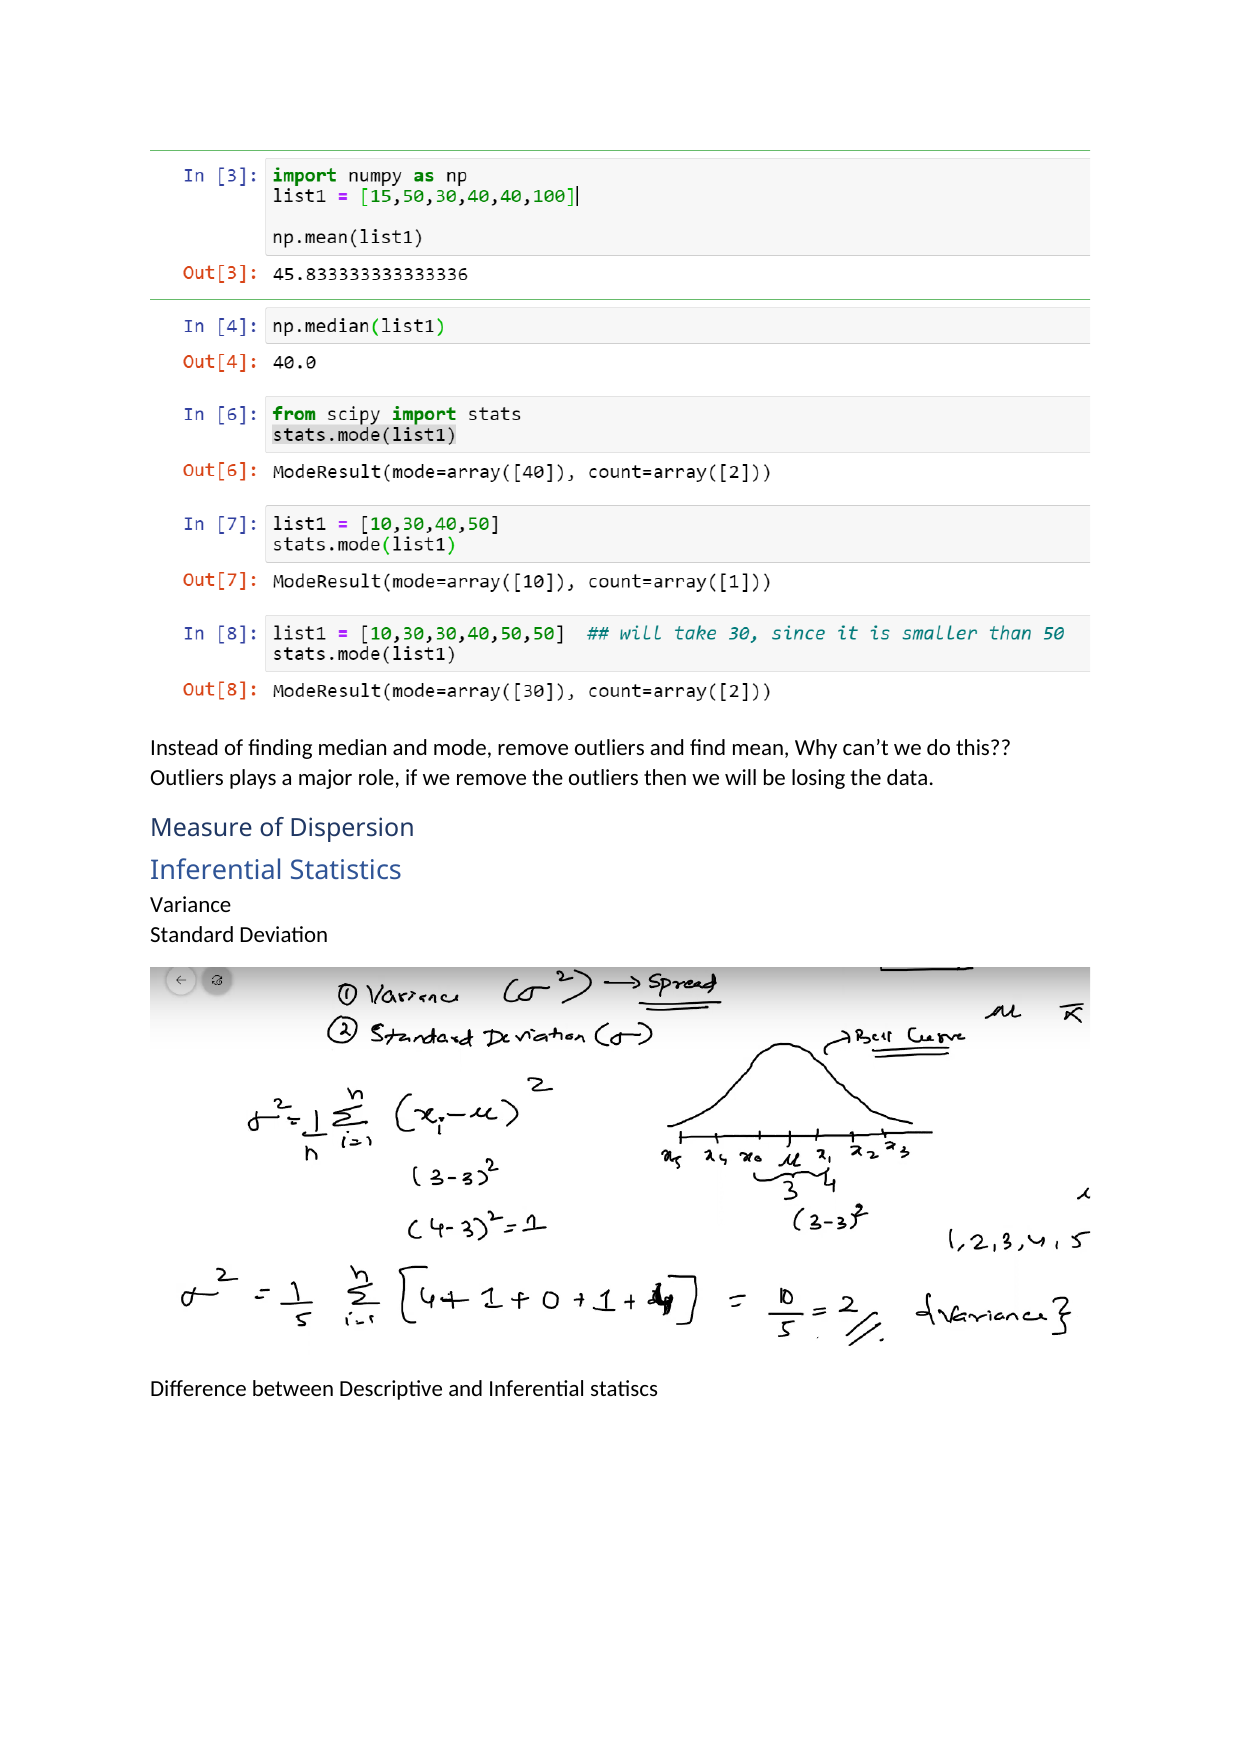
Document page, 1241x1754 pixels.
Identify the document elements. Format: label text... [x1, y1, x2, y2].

subtitle Measure of Dispersion [150, 810, 1090, 844]
text Variance Standard Deviation [150, 890, 1090, 949]
text Difference between Descriptive and Inferential statiscs [150, 1374, 1090, 1402]
picture [150, 967, 1091, 1355]
text Instead of finding median and mode, remove outliers and find mean, Why can’t we do this?? Outliers plays a major role, if we remove the outliers then we will be losing the data. [150, 733, 1090, 791]
picture [150, 150, 1091, 714]
subtitle Inferential Statistics [150, 851, 1090, 887]
